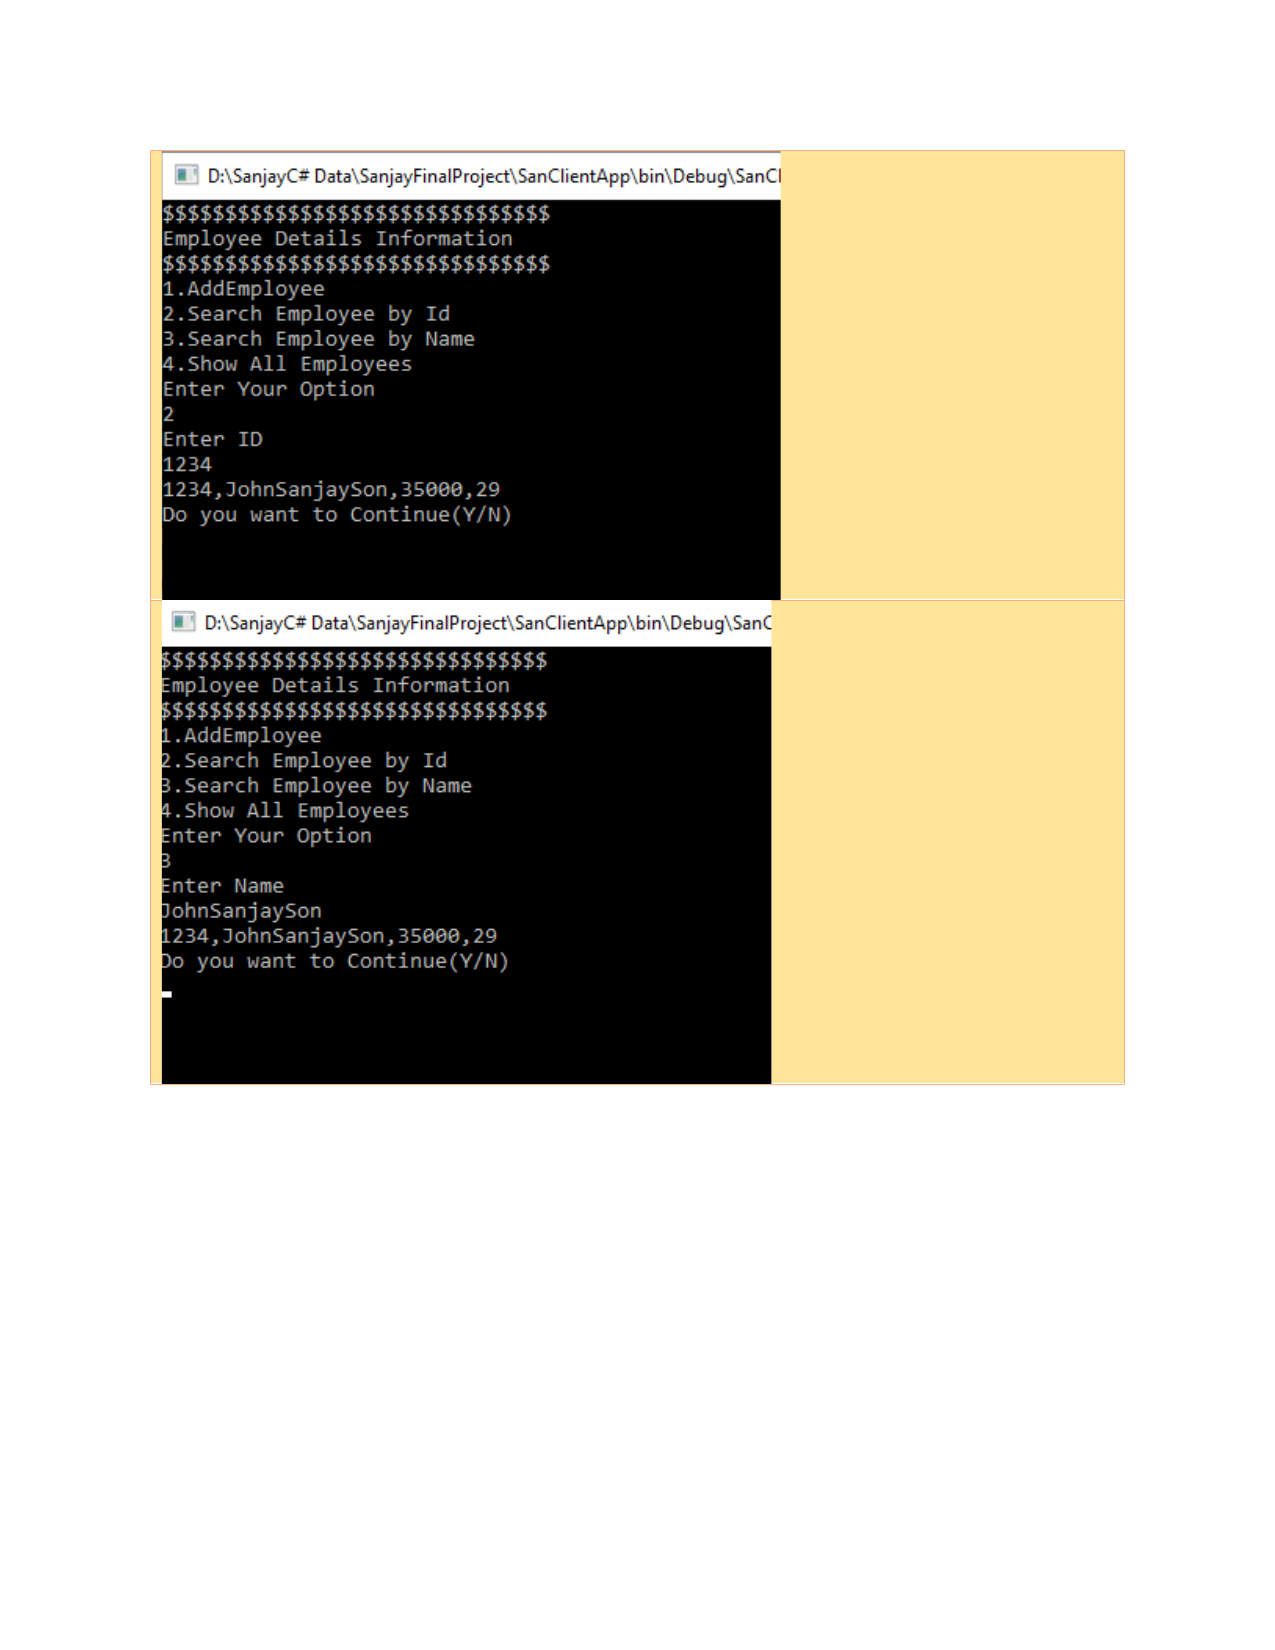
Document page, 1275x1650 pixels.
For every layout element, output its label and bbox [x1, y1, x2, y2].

picture [161, 151, 781, 1084]
table_cell [781, 151, 1124, 599]
table_cell [772, 601, 1124, 1083]
table_cell [151, 151, 161, 599]
table_cell [151, 601, 161, 1083]
